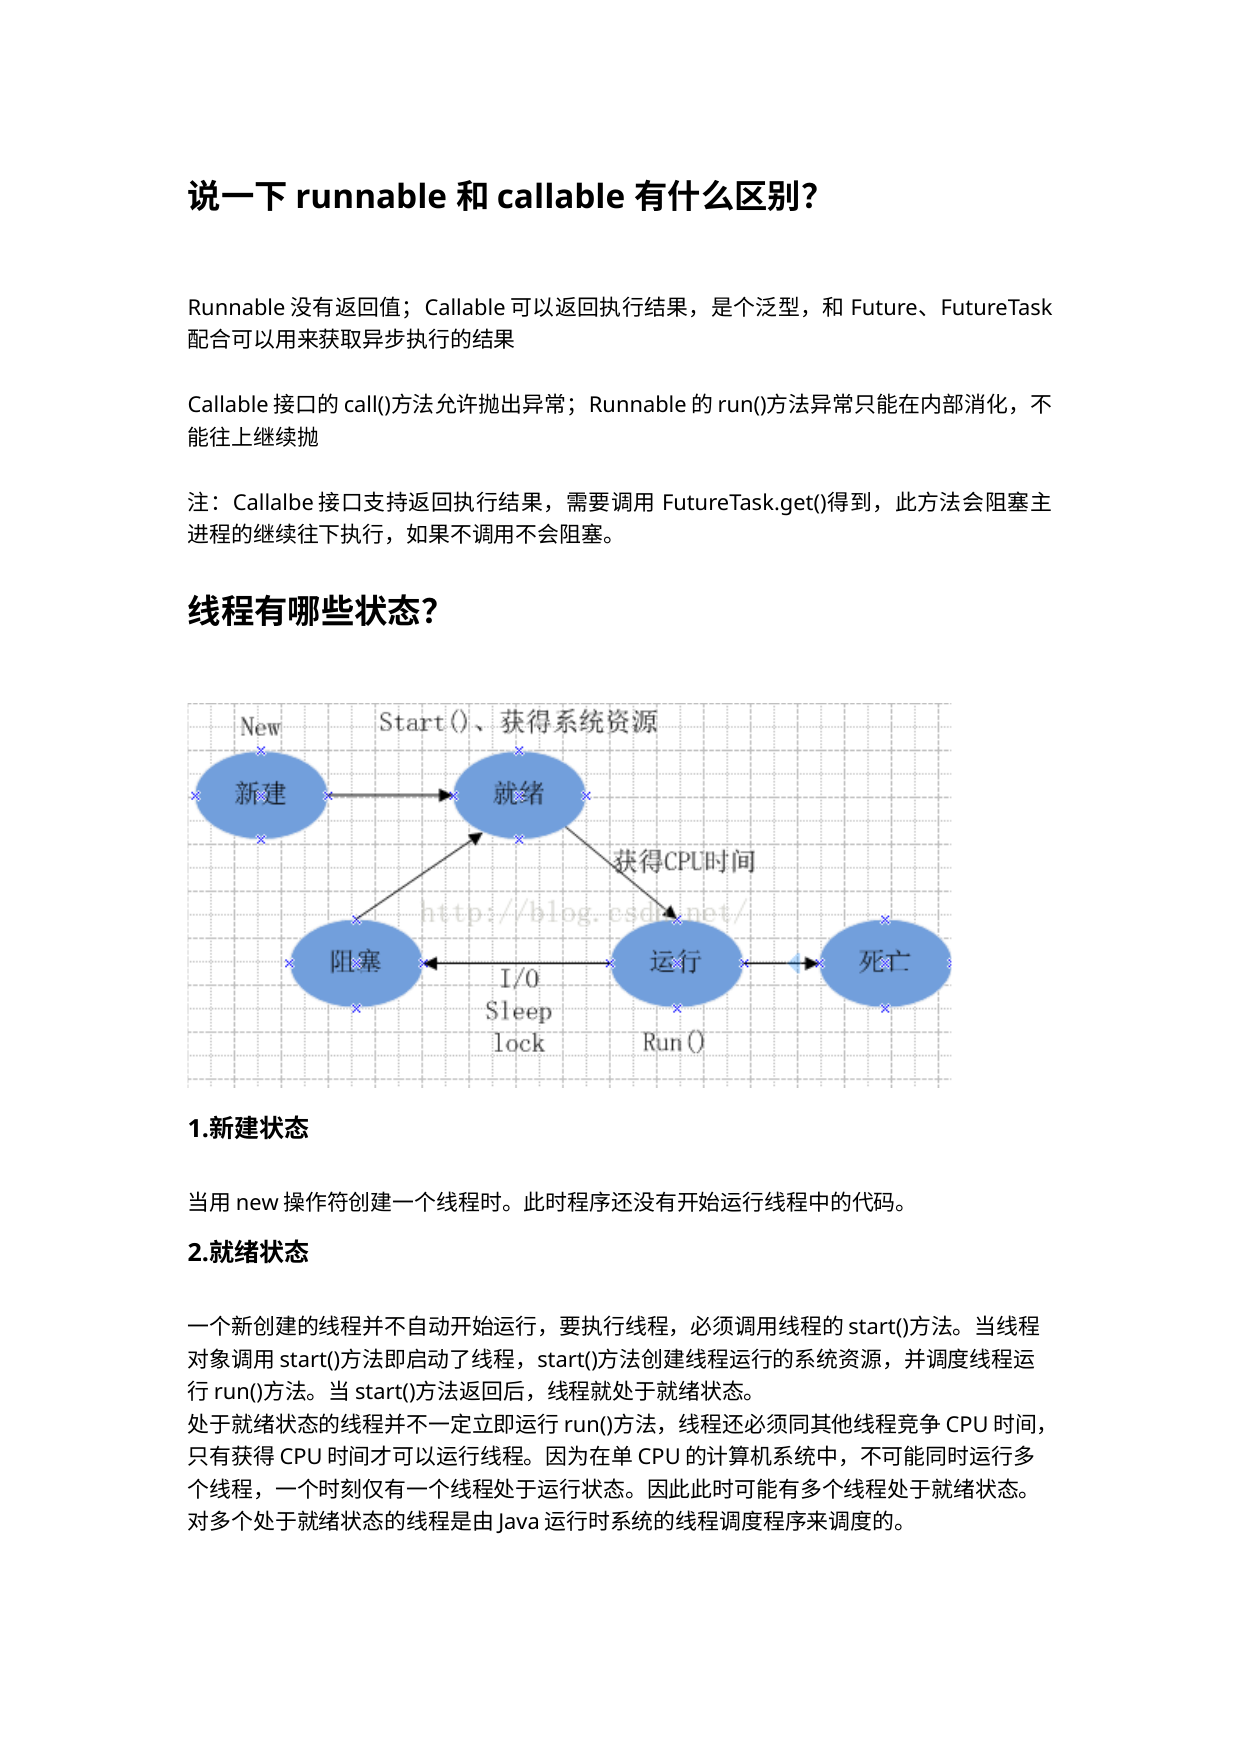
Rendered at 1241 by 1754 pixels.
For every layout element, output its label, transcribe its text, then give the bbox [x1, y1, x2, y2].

text Runnable没有返回值；Callable可以返回执行结果，是个泛型，和Future、FutureTask配合可以用来获取异步执行的结果 [187, 289, 1053, 354]
subtitle 线程有哪些状态？ [187, 576, 1053, 641]
text 一个新创建的线程并不自动开始运行，要执行线程，必须调用线程的start()方法。当线程对象调用start()方法即启动了线程，start()方法创建线程运行的系统资源，并调度线程运行run()方法。当start()方法返回后，线程就处于就绪状态。 [187, 1309, 1053, 1407]
text Callable接口的call()方法允许抛出异常；Runnable的run()方法异常只能在内部消化，不能往上继续抛 [187, 387, 1053, 452]
text 当用new操作符创建一个线程时。此时程序还没有开始运行线程中的代码。 [187, 1185, 1053, 1218]
subtitle 1.新建状态 [187, 1094, 1053, 1159]
subtitle 2.就绪状态 [187, 1218, 1053, 1283]
text 处于就绪状态的线程并不一定立即运行run()方法，线程还必须同其他线程竞争CPU时间，只有获得CPU时间才可以运行线程。因为在单CPU的计算机系统中，不可能同时运行多个线程，一个时刻仅有一个线程处于运行状态。因此此时可能有多个线程处于就绪状态。对多个处于就绪状态的线程是由Java运行时系统的线程调度程序来调度的。 [187, 1407, 1053, 1537]
picture [187, 703, 952, 1088]
subtitle 说一下 runnable 和 callable 有什么区别？ [187, 162, 1053, 227]
text 注：Callalbe接口支持返回执行结果，需要调用FutureTask.get()得到，此方法会阻塞主进程的继续往下执行，如果不调用不会阻塞。 [187, 484, 1053, 549]
